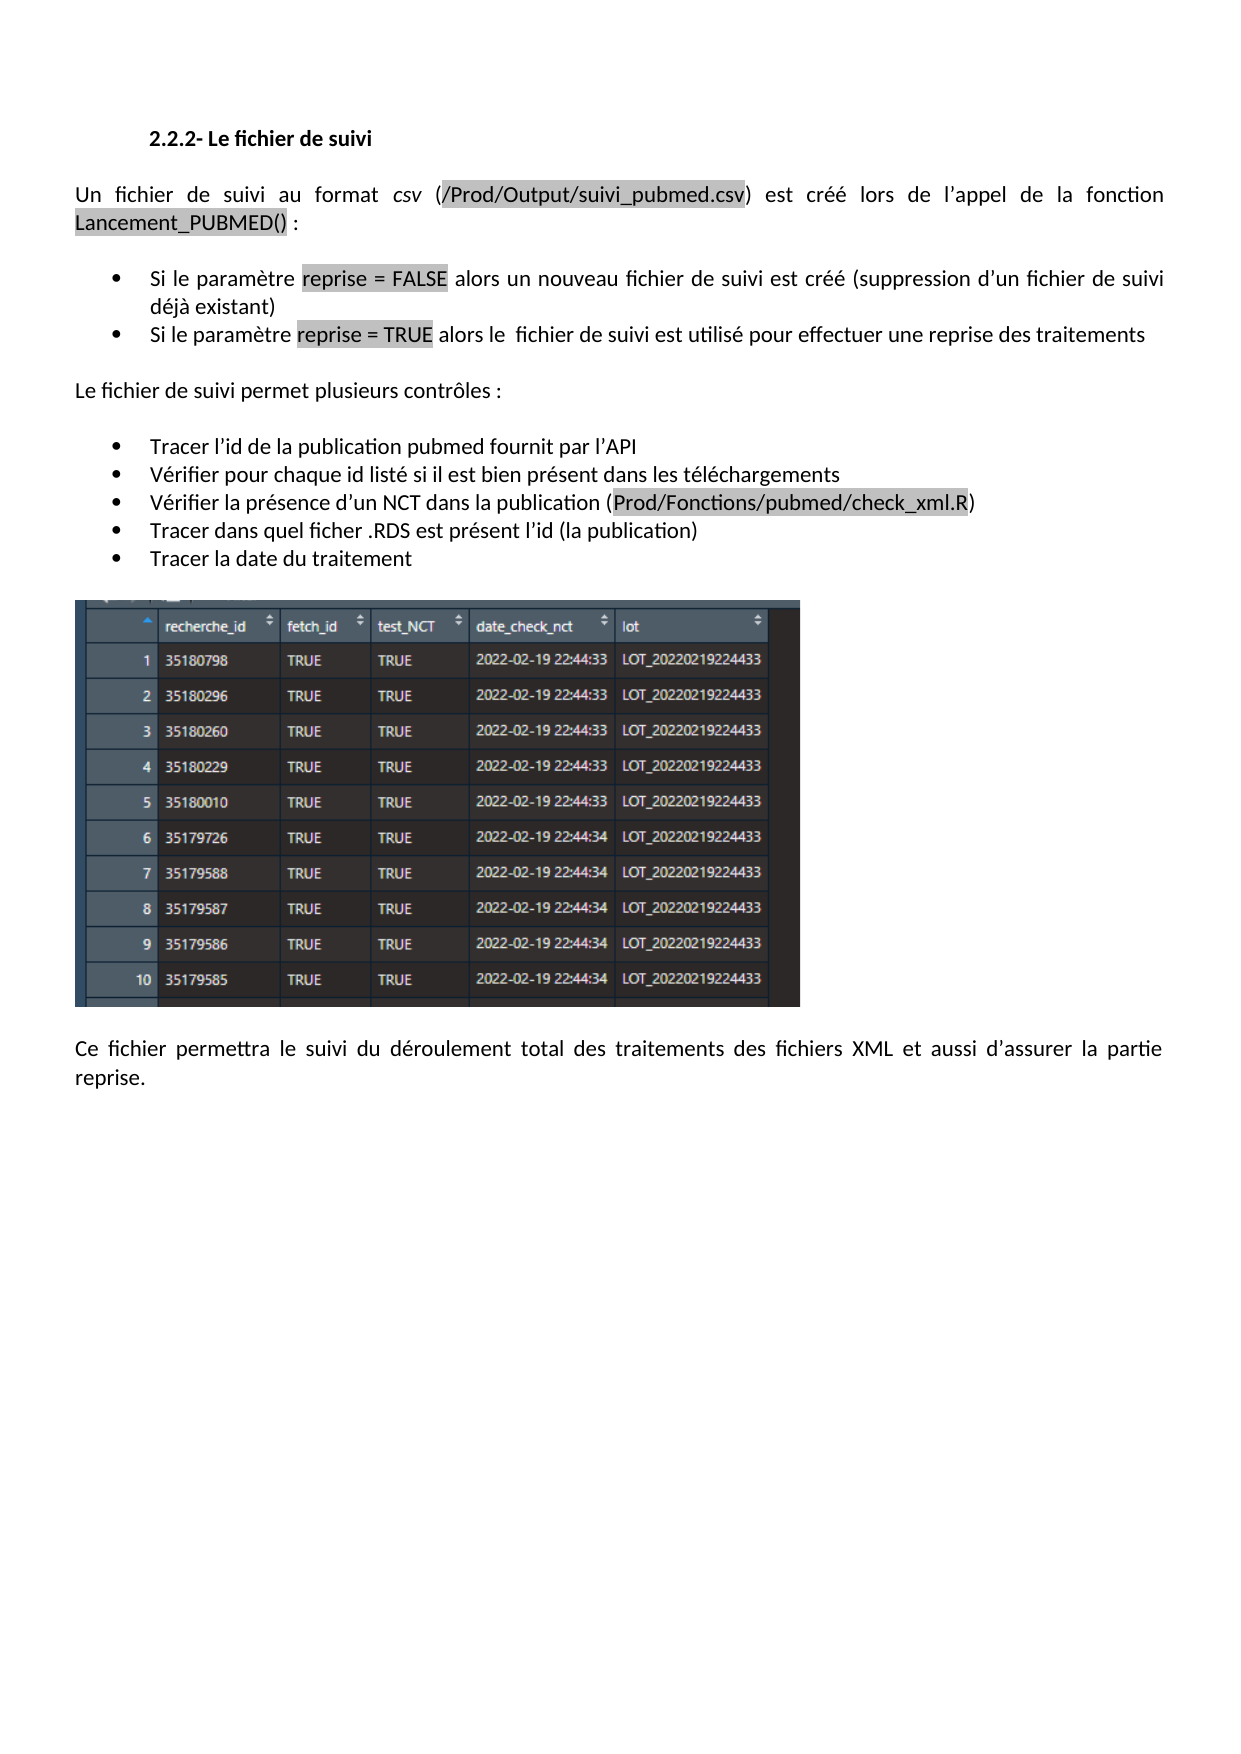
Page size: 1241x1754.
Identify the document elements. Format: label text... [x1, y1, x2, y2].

list Tracer la date du traitement [112, 544, 1165, 572]
text Le fichier de suivi permet plusieurs contrôles : [75, 376, 1165, 404]
text Un fichier de suivi au format csv (/Prod/Output/suivi_pubmed.csv) est créé lors de l’appel de la fonction Lancement_PUBMED() : [75, 180, 1165, 236]
list Vérifier pour chaque id listé si il est bien présent dans les téléchargements [112, 460, 1165, 488]
text Ce fichier permettra le suivi du déroulement total des traitements des fichiers XML et aussi d’assurer la partie reprise. [75, 1034, 1165, 1091]
picture [75, 600, 800, 1007]
list Vérifier la présence d’un NCT dans la publication (Prod/Fonctions/pubmed/check_xml.R) [968, 488, 1165, 516]
list Tracer dans quel ficher .RDS est présent l’id (la publication) [112, 516, 1165, 544]
list Vérifier la présence d’un NCT dans la publication (Prod/Fonctions/pubmed/check_xml.R) [112, 488, 613, 516]
list Si le paramètre reprise = FALSE alors un nouveau fichier de suivi est créé (suppression d’un fichier de suivi déjà existant) [112, 264, 1165, 320]
list Si le paramètre reprise = TRUE alors le fichier de suivi est utilisé pour effectuer une reprise des traitements [433, 320, 1165, 348]
list Tracer l’id de la publication pubmed fournit par l’API [112, 432, 1165, 460]
subtitle 2.2.2- Le fichier de suivi [75, 124, 1165, 152]
